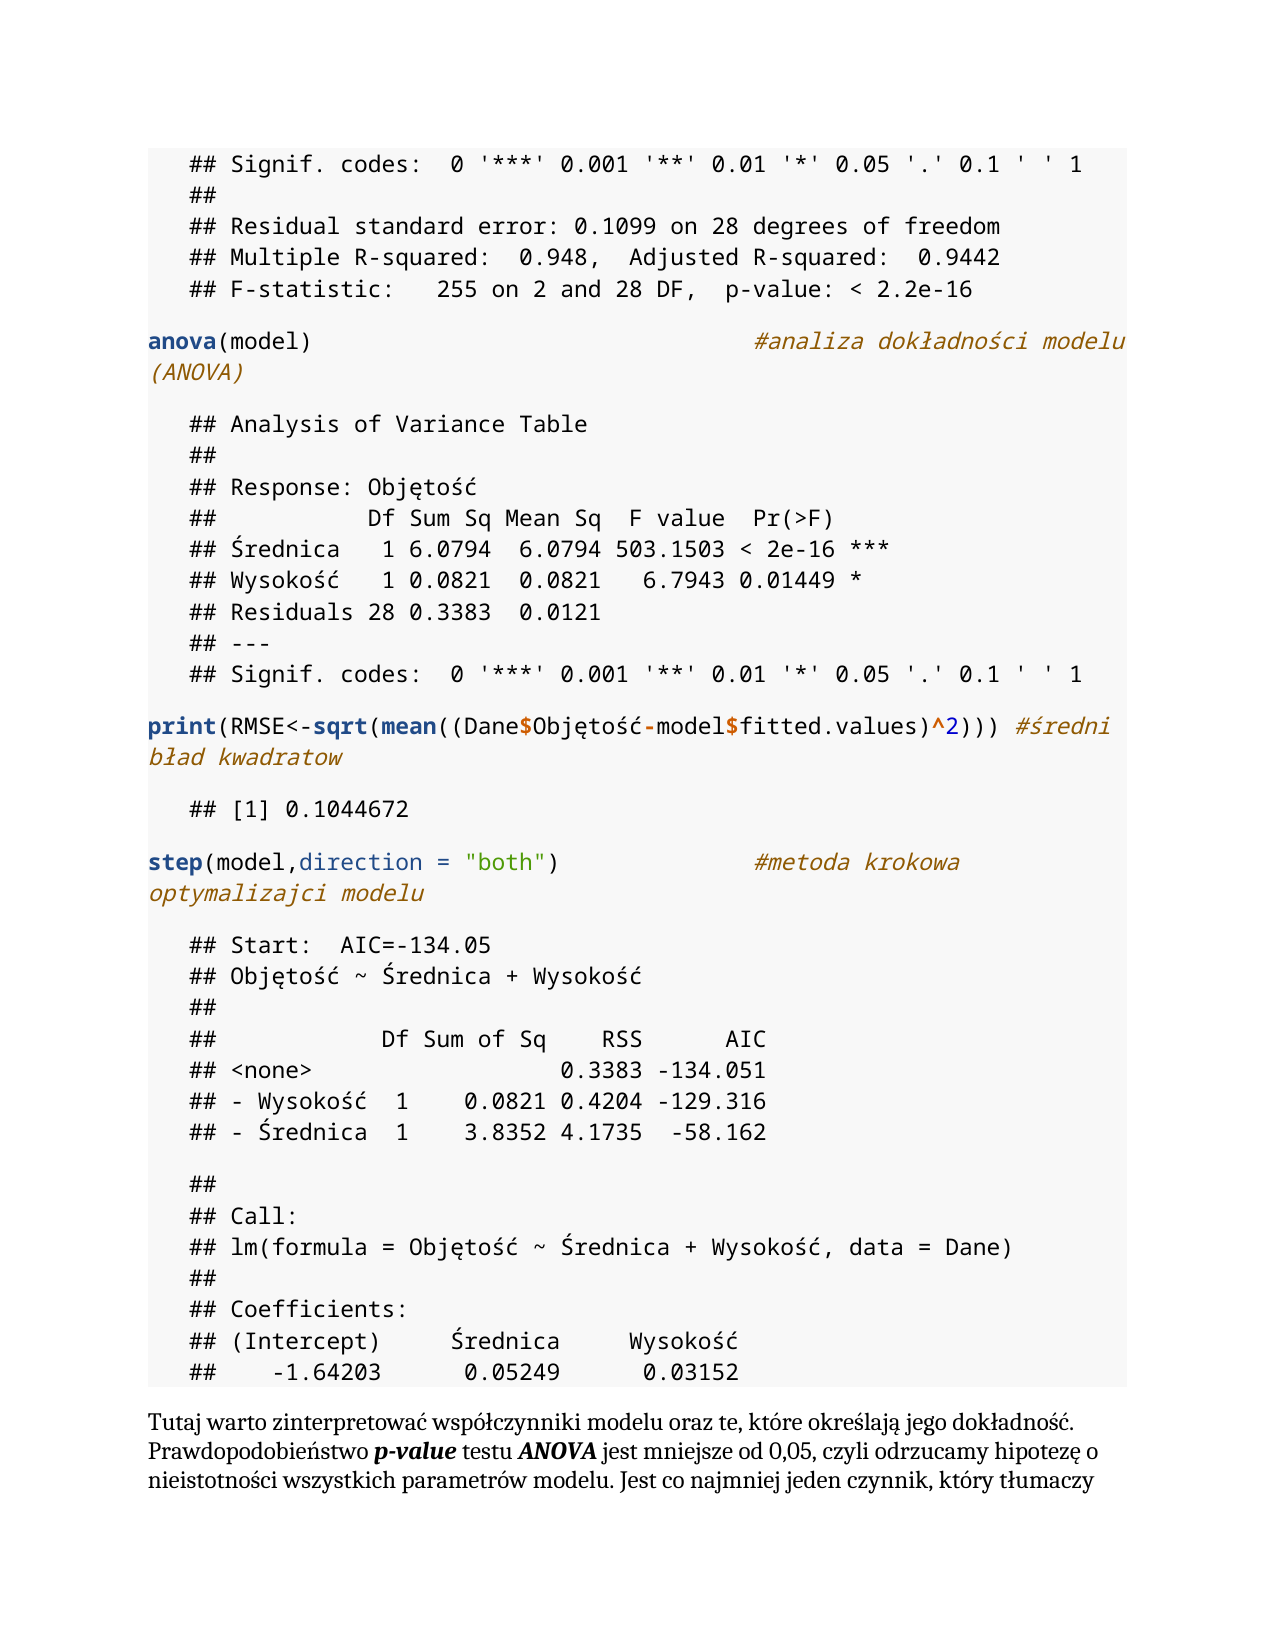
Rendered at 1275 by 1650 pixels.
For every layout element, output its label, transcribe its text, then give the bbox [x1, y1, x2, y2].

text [148, 1408, 1127, 1494]
text anova(model) #analiza dokładności modelu (ANOVA) [244, 325, 1127, 387]
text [148, 148, 1127, 304]
text ## Start: AIC=-134.05 ## Objętość ~ Średnica + Wysokość ## ## Df Sum of Sq RSS AIC ## <none> 0.3383 -134.051 ## - Wysokość 1 0.0821 0.4204 -129.316 ## - Średnica 1 3.8352 4.1735 -58.162 [148, 929, 1127, 1148]
text ## Analysis of Variance Table ## ## Response: Objętość ## Df Sum Sq Mean Sq F value Pr(>F) ## Średnica 1 6.0794 6.0794 503.1503 < 2e-16 *** ## Wysokość 1 0.0821 0.0821 6.7943 0.01449 * ## Residuals 28 0.3383 0.0121 ## --- ## Signif. codes: 0 '***' 0.001 '**' 0.01 '*' 0.05 '.' 0.1 ' ' 1 [148, 408, 1127, 689]
text ## [1] 0.1044672 [148, 793, 1127, 825]
text ## ## Call: ## lm(formula = Objętość ~ Średnica + Wysokość, data = Dane) ## ## Coefficients: ## (Intercept) Średnica Wysokość ## -1.64203 0.05249 0.03152 [148, 1168, 1127, 1387]
text print(RMSE<-sqrt(mean((Dane$Objętość-model$fitted.values)^2))) #średni bład kwadratow [340, 710, 1127, 773]
text step(model,direction = "both") #metoda krokowa optymalizajci modelu [423, 846, 1127, 908]
